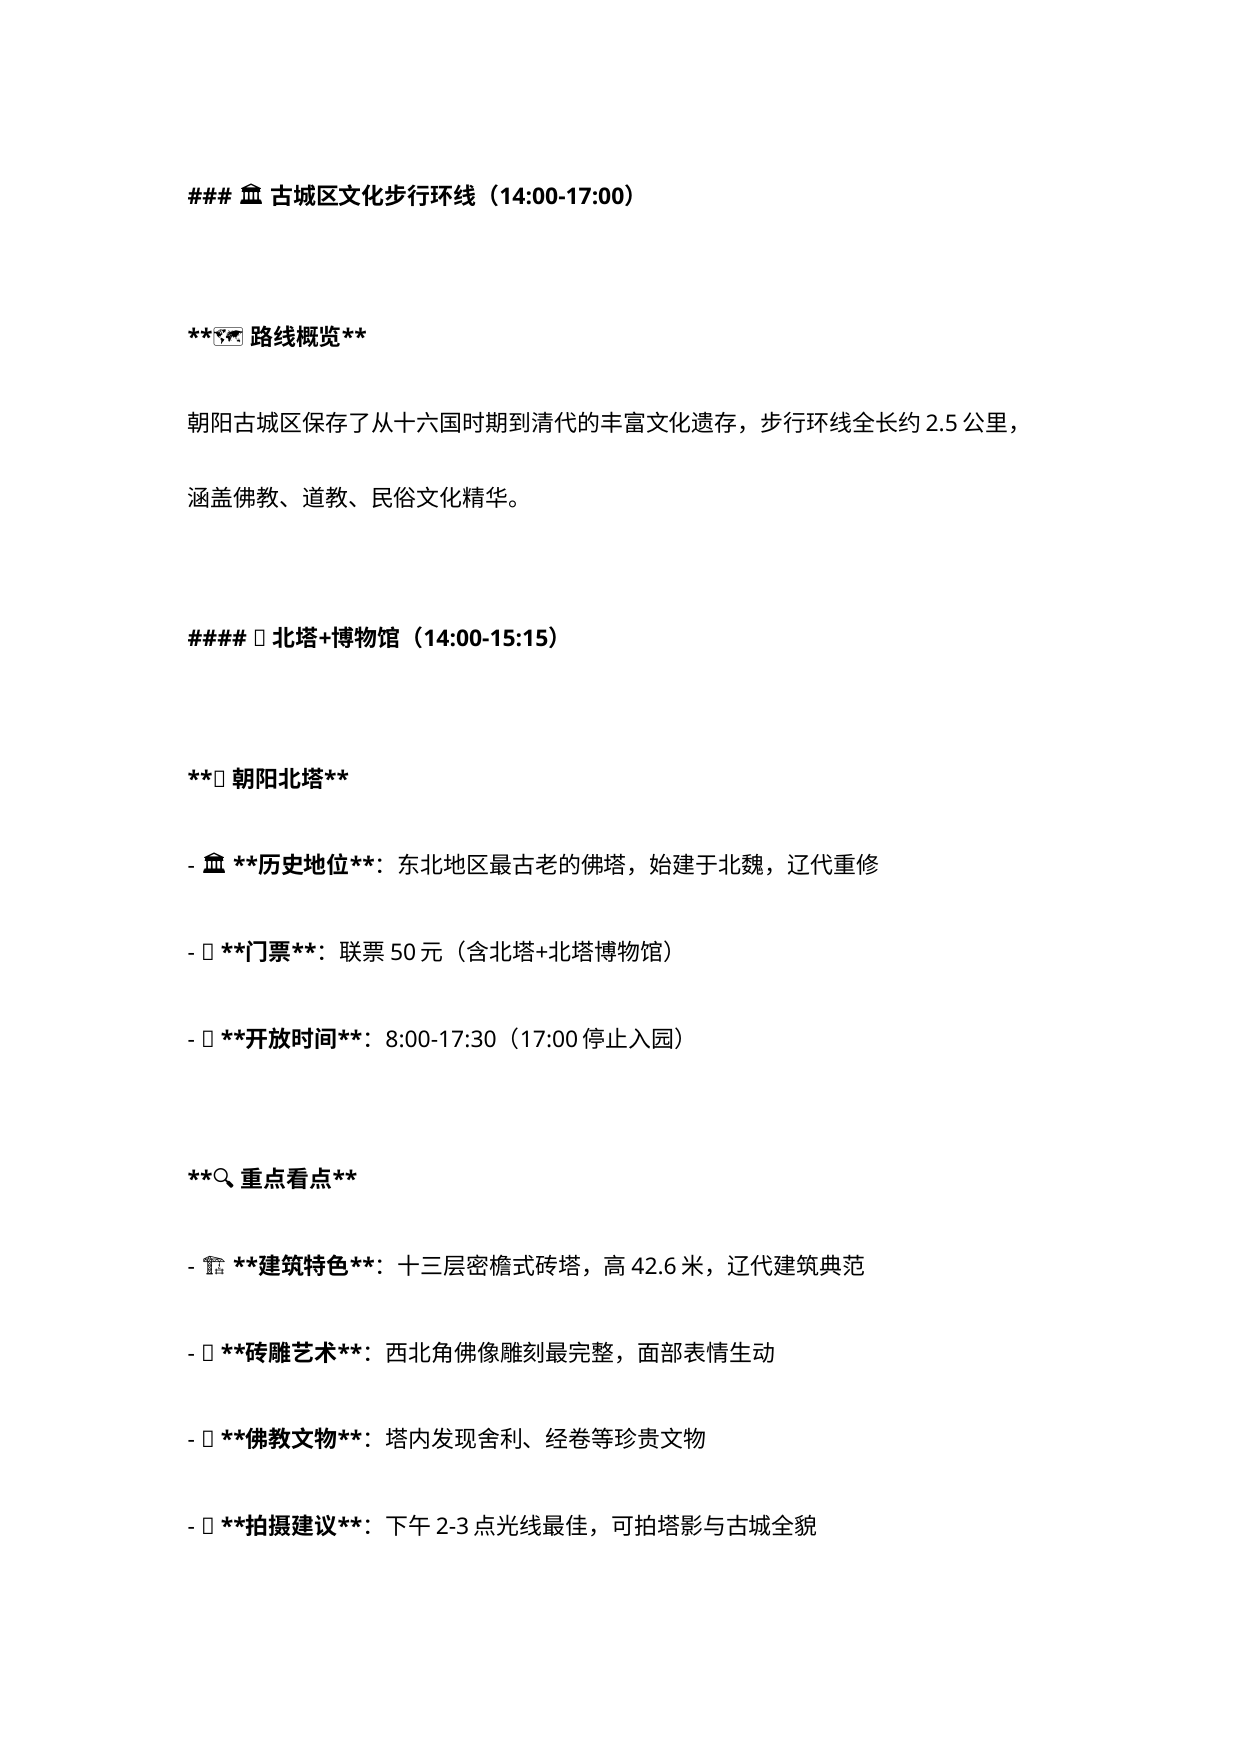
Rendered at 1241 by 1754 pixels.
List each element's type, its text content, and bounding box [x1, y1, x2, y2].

text - 🎫 **门票**：联票50元（含北塔+北塔博物馆） [187, 918, 1053, 983]
text - 🎨 **砖雕艺术**：西北角佛像雕刻最完整，面部表情生动 [187, 1319, 1053, 1384]
text 朝阳古城区保存了从十六国时期到清代的丰富文化遗存，步行环线全长约2.5公里，涵盖佛教、道教、民俗文化精华。 [187, 389, 1053, 529]
text - 📿 **佛教文物**：塔内发现舍利、经卷等珍贵文物 [187, 1405, 1053, 1470]
text **🗺️ 路线概览** [187, 302, 1053, 367]
text - 🌅 **拍摄建议**：下午2-3点光线最佳，可拍塔影与古城全貌 [187, 1492, 1053, 1557]
text #### 🗼 北塔+博物馆（14:00-15:15） [187, 604, 1053, 669]
text - 🏗️ **建筑特色**：十三层密檐式砖塔，高42.6米，辽代建筑典范 [187, 1232, 1053, 1297]
text **📍 朝阳北塔** [187, 745, 1053, 810]
text ### 🏛️ 古城区文化步行环线（14:00-17:00） [187, 162, 1053, 227]
text - ⏰ **开放时间**：8:00-17:30（17:00停止入园） [187, 1005, 1053, 1070]
text - 🏛️ **历史地位**：东北地区最古老的佛塔，始建于北魏，辽代重修 [187, 831, 1053, 896]
text **🔍 重点看点** [187, 1145, 1053, 1210]
